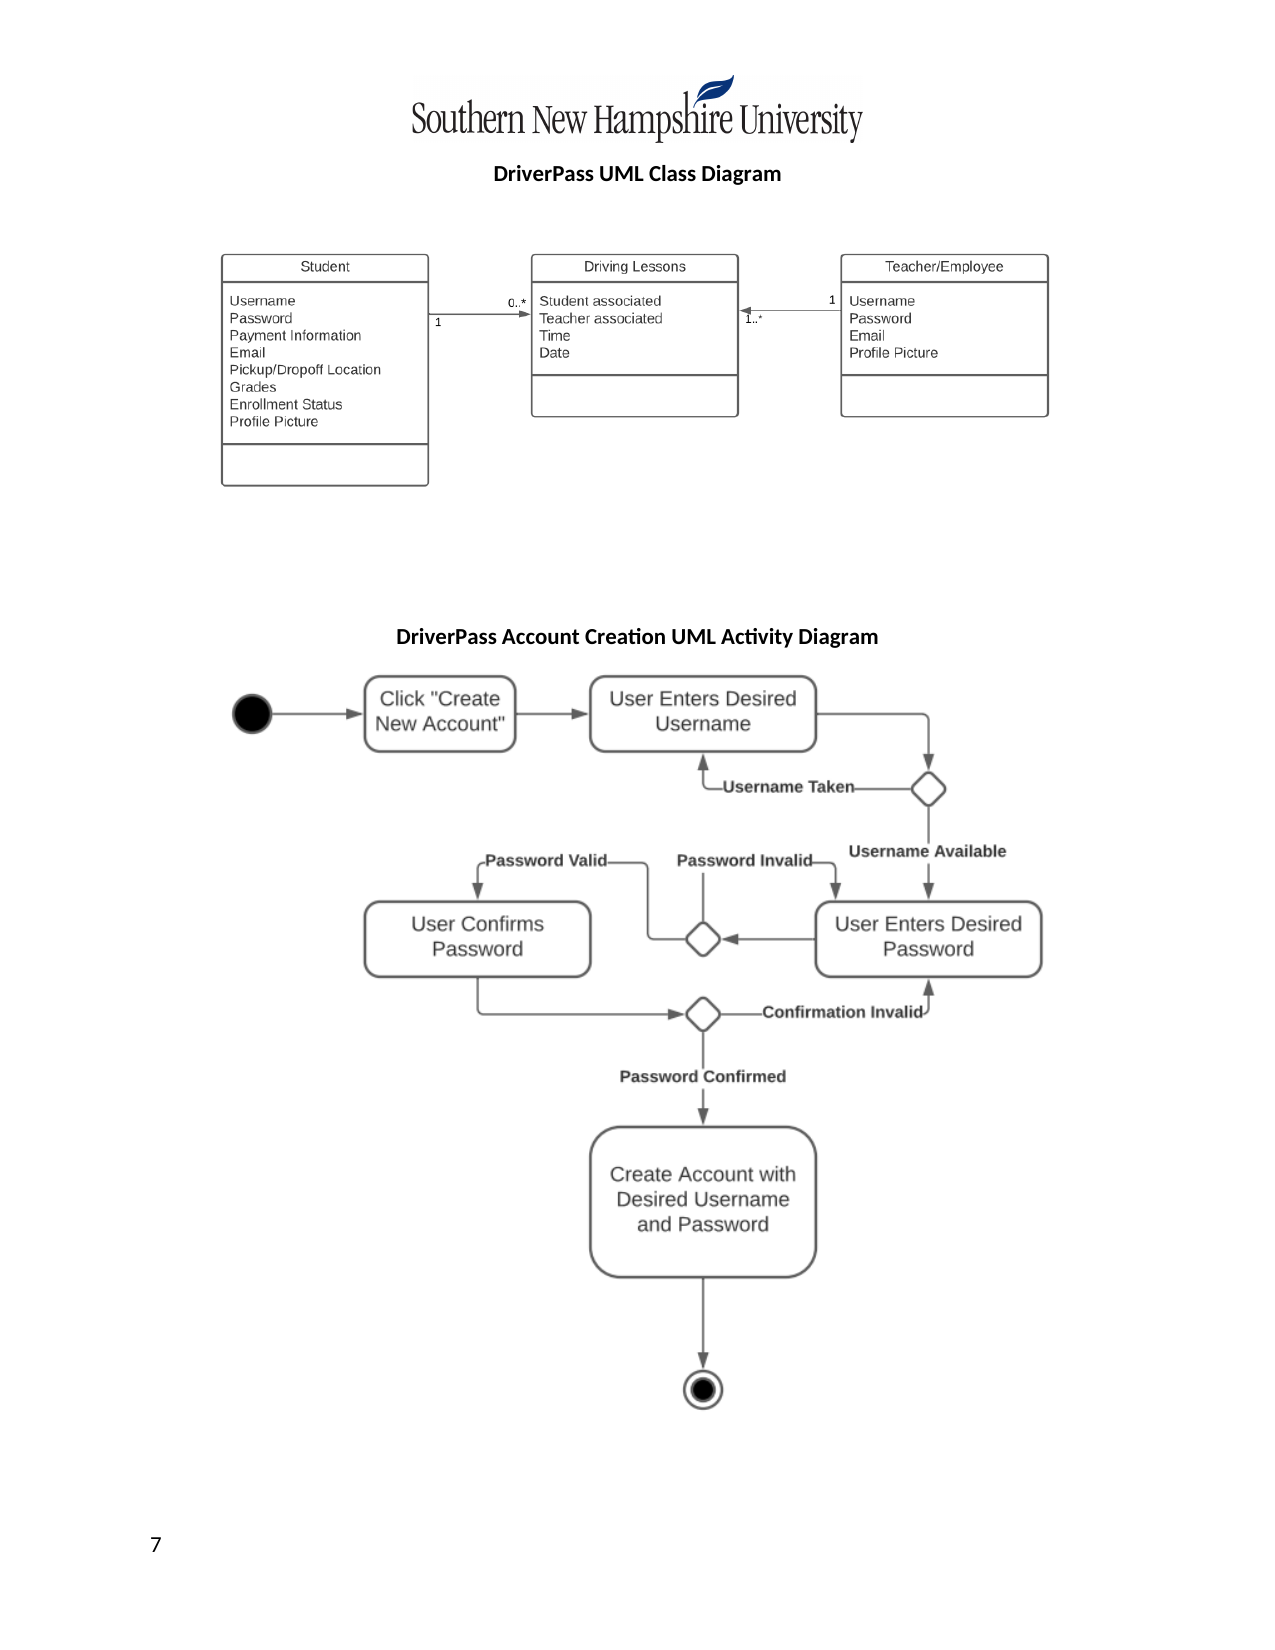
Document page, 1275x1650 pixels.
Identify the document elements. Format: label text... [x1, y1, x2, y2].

text DriverPass UML Class Diagram [150, 159, 1125, 187]
picture [150, 186, 1124, 622]
text DriverPass Account Creation UML Activity Diagram [150, 622, 1125, 650]
picture [412, 75, 863, 143]
picture [206, 649, 1069, 1420]
